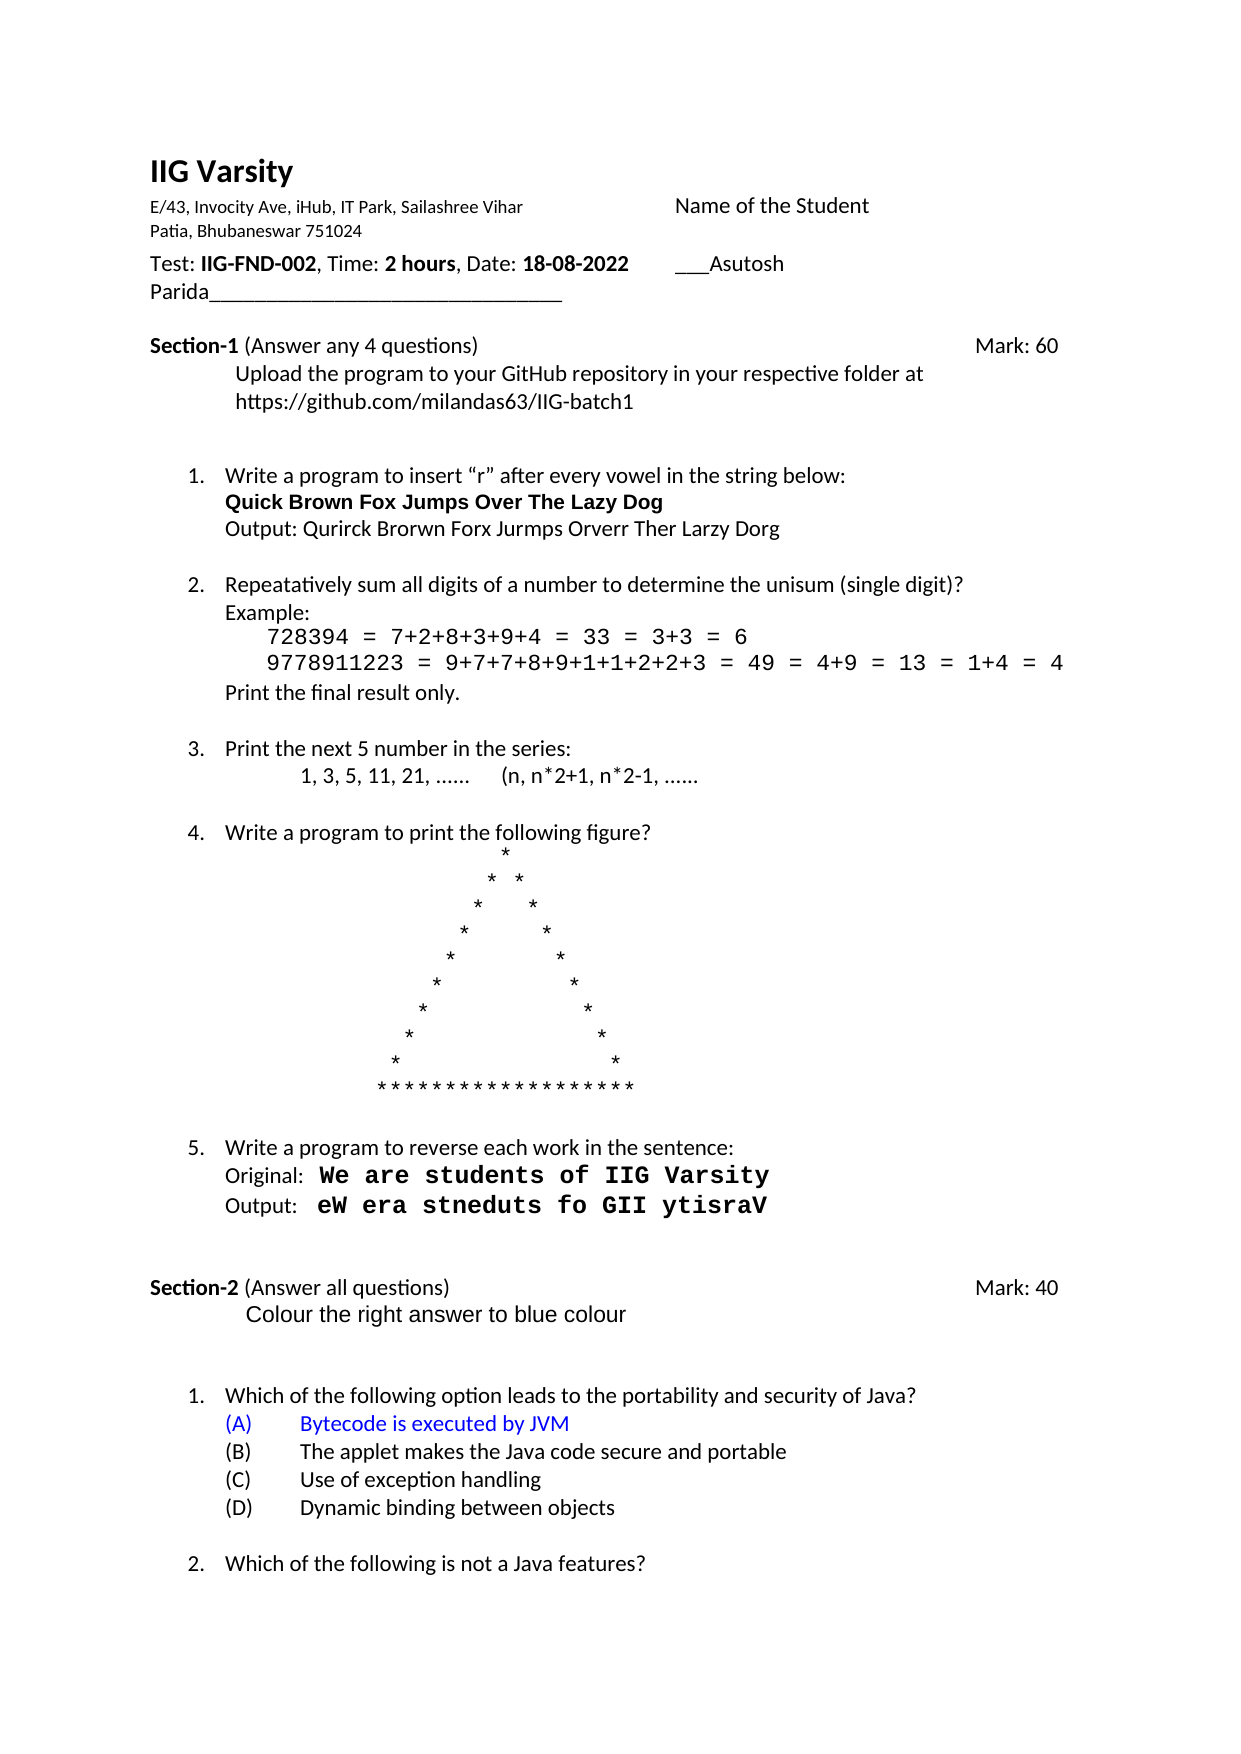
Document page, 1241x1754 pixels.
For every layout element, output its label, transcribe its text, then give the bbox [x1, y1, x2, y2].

text Output: eW era stneduts fo GII ytisraV [150, 1191, 1090, 1221]
list The applet makes the Java code secure and portable [225, 1437, 1090, 1465]
text Colour the right answer to blue colour [150, 1301, 1090, 1327]
list Which of the following option leads to the portability and security of Java? [187, 1381, 1090, 1409]
text Test: IIG-FND-002, Time: 2 hours, Date: 18-08-2022 ___Asutosh Parida_______________________________ [150, 249, 1090, 305]
list 728394 = 7+2+8+3+9+4 = 33 = 3+3 = 6 [225, 626, 1090, 652]
list Bytecode is executed by JVM [225, 1409, 1090, 1437]
list ******************* [375, 1079, 1090, 1105]
text Section-2 (Answer all questions) Mark: 40 [150, 1273, 1090, 1301]
text Section-1 (Answer any 4 questions) Mark: 60 [150, 331, 1090, 359]
list Print the next 5 number in the series: [187, 734, 1090, 762]
text IIG Varsity [150, 150, 1090, 191]
list * [375, 846, 1090, 872]
list * * [375, 1027, 1090, 1053]
list Which of the following is not a Java features? [187, 1549, 1090, 1577]
list * * [375, 949, 1090, 975]
list * * [375, 1053, 1090, 1079]
list Write a program to insert “r” after every vowel in the string below: [187, 462, 1090, 490]
list * * [375, 975, 1090, 1001]
list 1, 3, 5, 11, 21, ...... (n, n*2+1, n*2-1, ...... [225, 762, 1090, 790]
list Original: We are students of IIG Varsity [225, 1161, 1090, 1191]
text Upload the program to your GitHub repository in your respective folder at [150, 359, 1090, 387]
list * * [375, 872, 1090, 898]
list Write a program to reverse each work in the sentence: [187, 1133, 1090, 1161]
list * * [375, 898, 1090, 923]
text https://github.com/milandas63/IIG-batch1 [150, 387, 1090, 415]
list 9778911223 = 9+7+7+8+9+1+1+2+2+3 = 49 = 4+9 = 13 = 1+4 = 4 [225, 652, 1090, 678]
list Print the final result only. [225, 678, 1090, 706]
list Quick Brown Fox Jumps Over The Lazy Dog [225, 490, 1090, 514]
list Output: Qurirck Brorwn Forx Jurmps Orverr Ther Larzy Dorg [225, 514, 1090, 542]
list Example: [225, 598, 1090, 626]
list * * [375, 1001, 1090, 1027]
list Repeatatively sum all digits of a number to determine the unisum (single digit)? [187, 570, 1090, 598]
list Write a program to print the following figure? [187, 818, 1090, 846]
list Use of exception handling [225, 1465, 1090, 1493]
text Patia, Bhubaneswar 751024 [150, 219, 1090, 242]
text E/43, Invocity Ave, iHub, IT Park, Sailashree Vihar Name of the Student [150, 191, 1090, 219]
list Dynamic binding between objects [225, 1493, 1090, 1521]
list * * [375, 923, 1090, 949]
